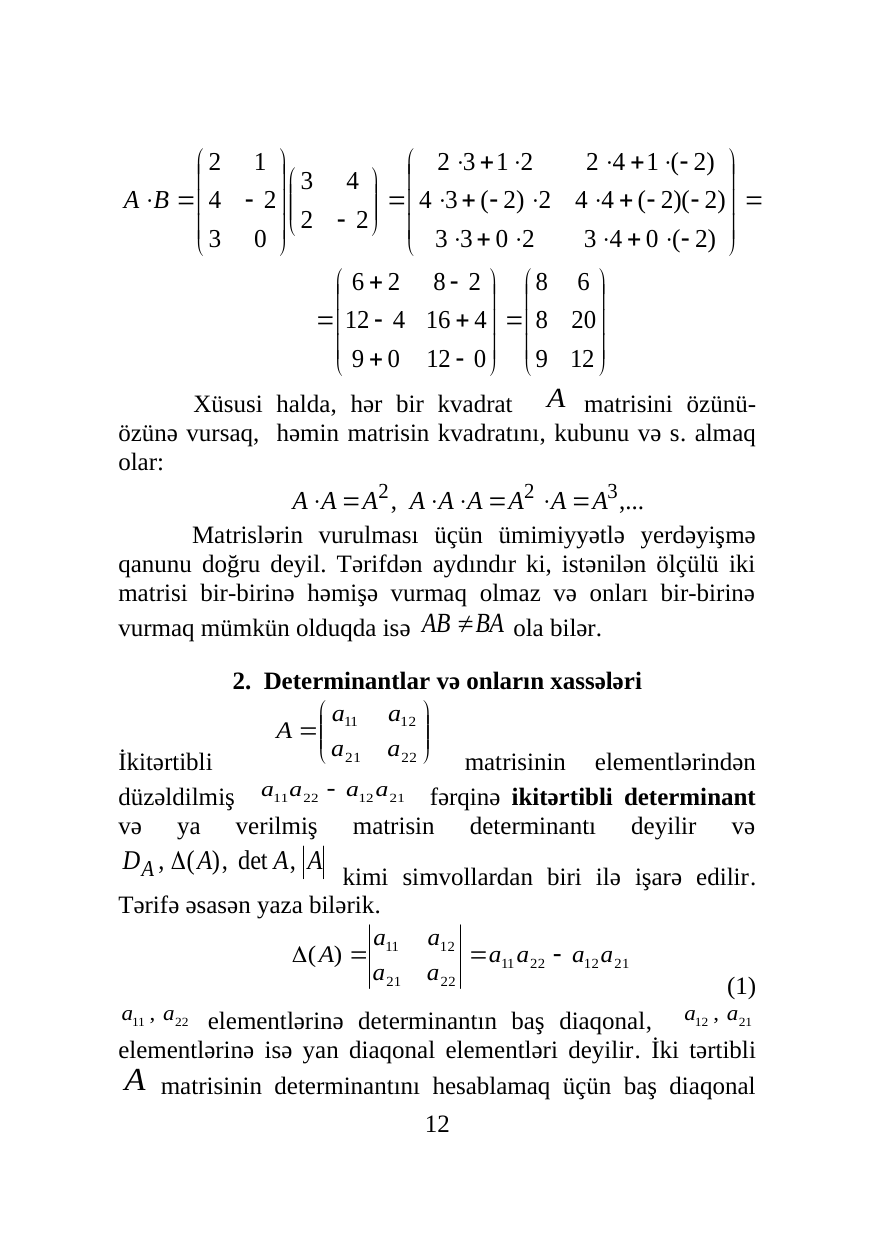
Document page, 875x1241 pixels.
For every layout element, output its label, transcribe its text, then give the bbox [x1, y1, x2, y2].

text Matrislərin vurulması üçün ümimiyyətlə yerdəyişmə qanunu doğru deyil. Tərifdən aydındır ki, istənilən ölçülü iki matrisi bir-birinə həmişə vurmaq olmaz və onları bir-birinə vurmaq mümkün olduqda isə ola bilər. [118, 521, 756, 642]
text Xüsusi halda, hər bir kvadrat matrisini özünü- özünə vursaq, həmin matrisin kvadratını, kubunu və s. almaq olar: [118, 382, 756, 475]
text 2. Determinantlar və onların xassələri [118, 666, 756, 695]
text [118, 1000, 756, 1099]
text (1) [118, 919, 756, 1000]
text İkitərtibli matrisinin elementlərindən düzəldilmiş fərqinə ikitərtibli determinant və ya verilmiş matrisin determinantı deyilir və kimi simvollardan biri ilə işarə edilir. Tərifə əsasən yaza bilərik. [118, 695, 756, 919]
